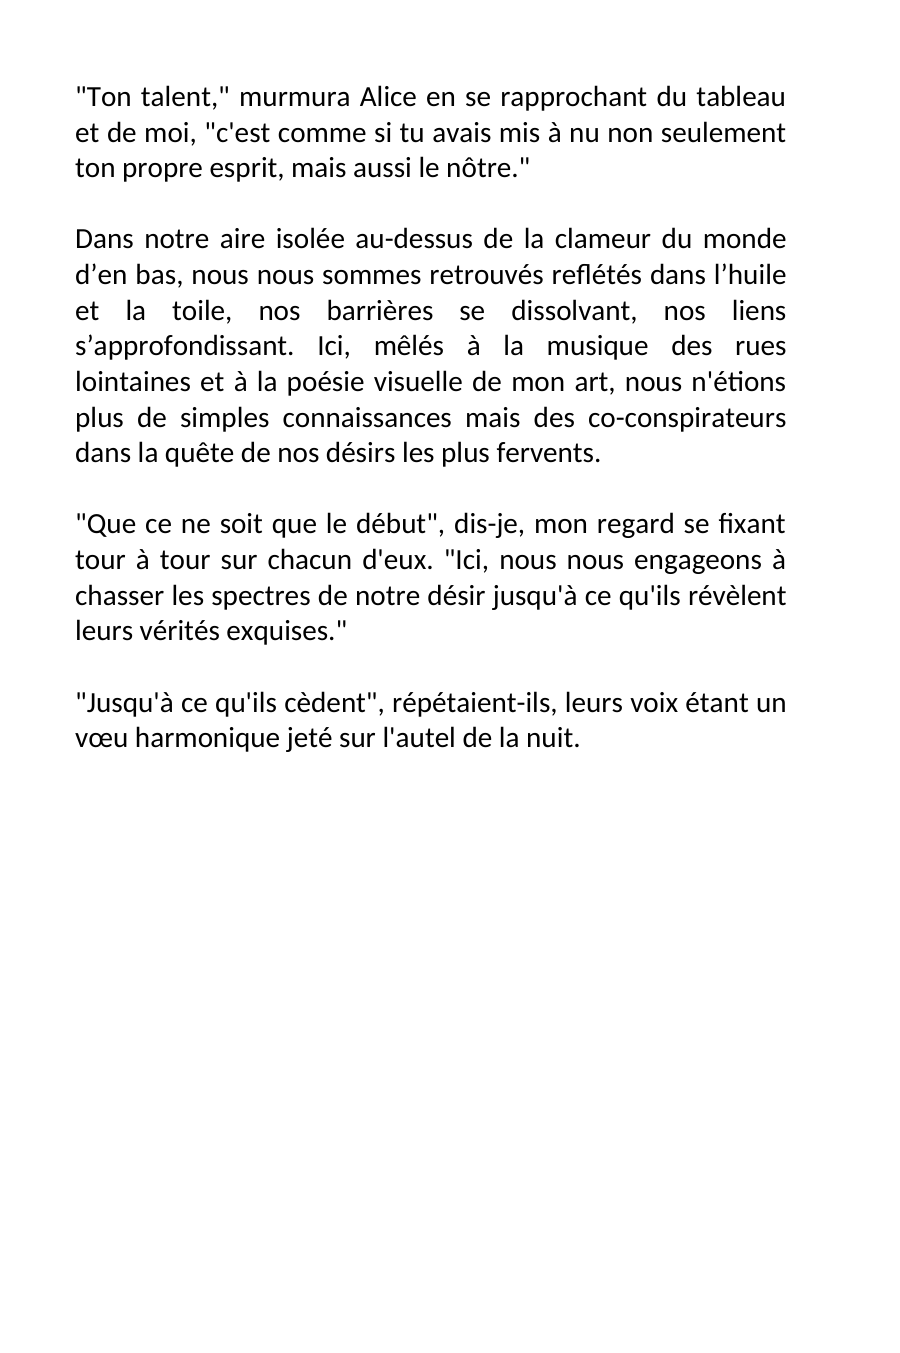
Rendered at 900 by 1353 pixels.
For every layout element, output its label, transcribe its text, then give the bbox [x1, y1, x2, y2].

text "Que ce ne soit que le début", dis-je, mon regard se fixant tour à tour sur chacun d'eux. "Ici, nous nous engageons à chasser les spectres de notre désir jusqu'à ce qu'ils révèlent leurs vérités exquises." [75, 506, 787, 648]
text "Jusqu'à ce qu'ils cèdent", répétaient-ils, leurs voix étant un vœu harmonique jeté sur l'autel de la nuit. [75, 684, 787, 755]
text Dans notre aire isolée au-dessus de la clameur du monde d’en bas, nous nous sommes retrouvés reflétés dans l’huile et la toile, nos barrières se dissolvant, nos liens s’approfondissant. Ici, mêlés à la musique des rues lointaines et à la poésie visuelle de mon art, nous n'étions plus de simples connaissances mais des co-conspirateurs dans la quête de nos désirs les plus fervents. [75, 221, 787, 470]
text "Ton talent," murmura Alice en se rapprochant du tableau et de moi, "c'est comme si tu avais mis à nu non seulement ton propre esprit, mais aussi le nôtre." [75, 78, 787, 185]
